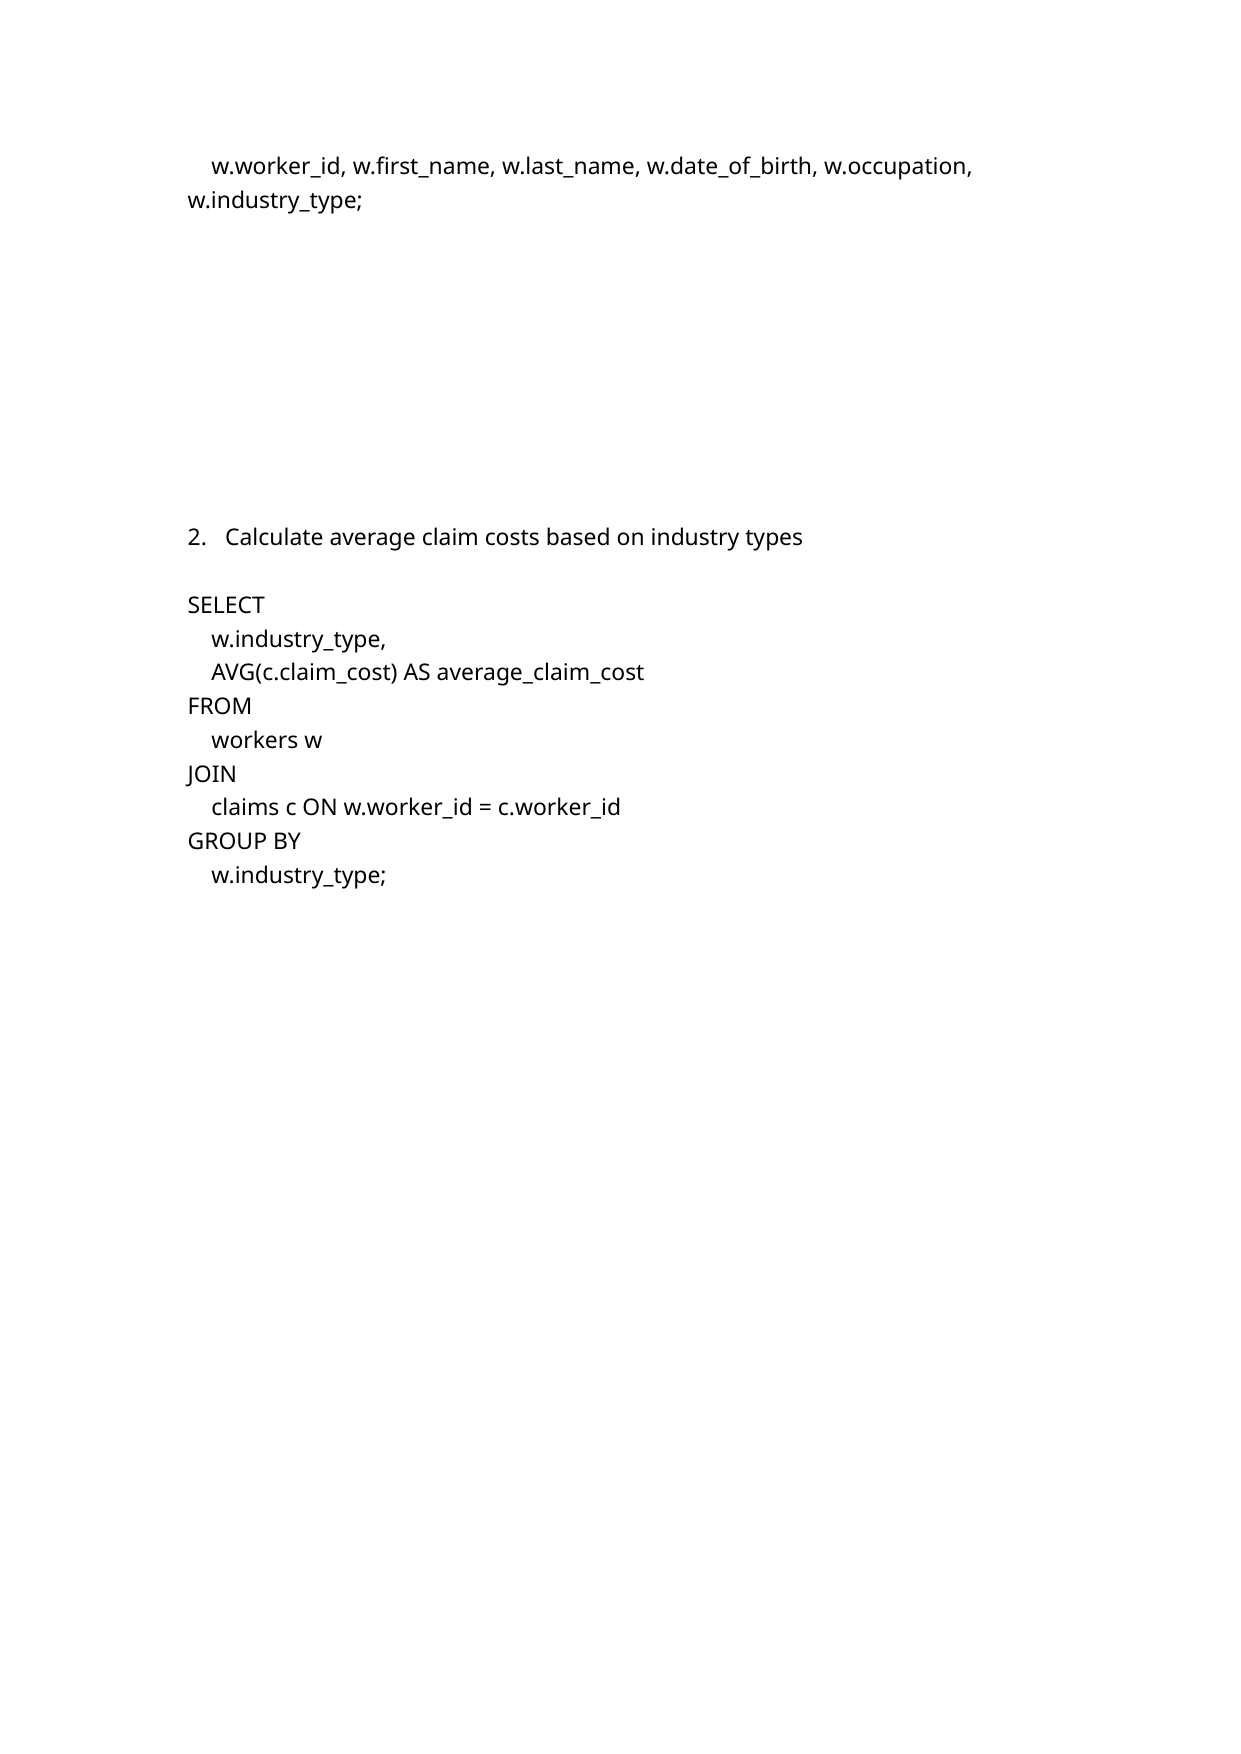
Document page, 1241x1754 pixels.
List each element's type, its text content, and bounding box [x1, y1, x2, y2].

list GROUP BY [187, 825, 1090, 856]
list w.worker_id, w.first_name, w.last_name, w.date_of_birth, w.occupation, w.industry_type; [187, 150, 1090, 215]
list SELECT [187, 589, 1090, 620]
list workers w [187, 724, 1090, 755]
list Calculate average claim costs based on industry types [187, 521, 1090, 552]
list w.industry_type, [187, 622, 1090, 654]
list FROM [187, 690, 1090, 721]
list JOIN [187, 757, 1090, 789]
list claims c ON w.worker_id = c.worker_id [187, 791, 1090, 822]
list w.industry_type; [187, 859, 1090, 890]
list AVG(c.claim_cost) AS average_claim_cost [187, 656, 1090, 687]
